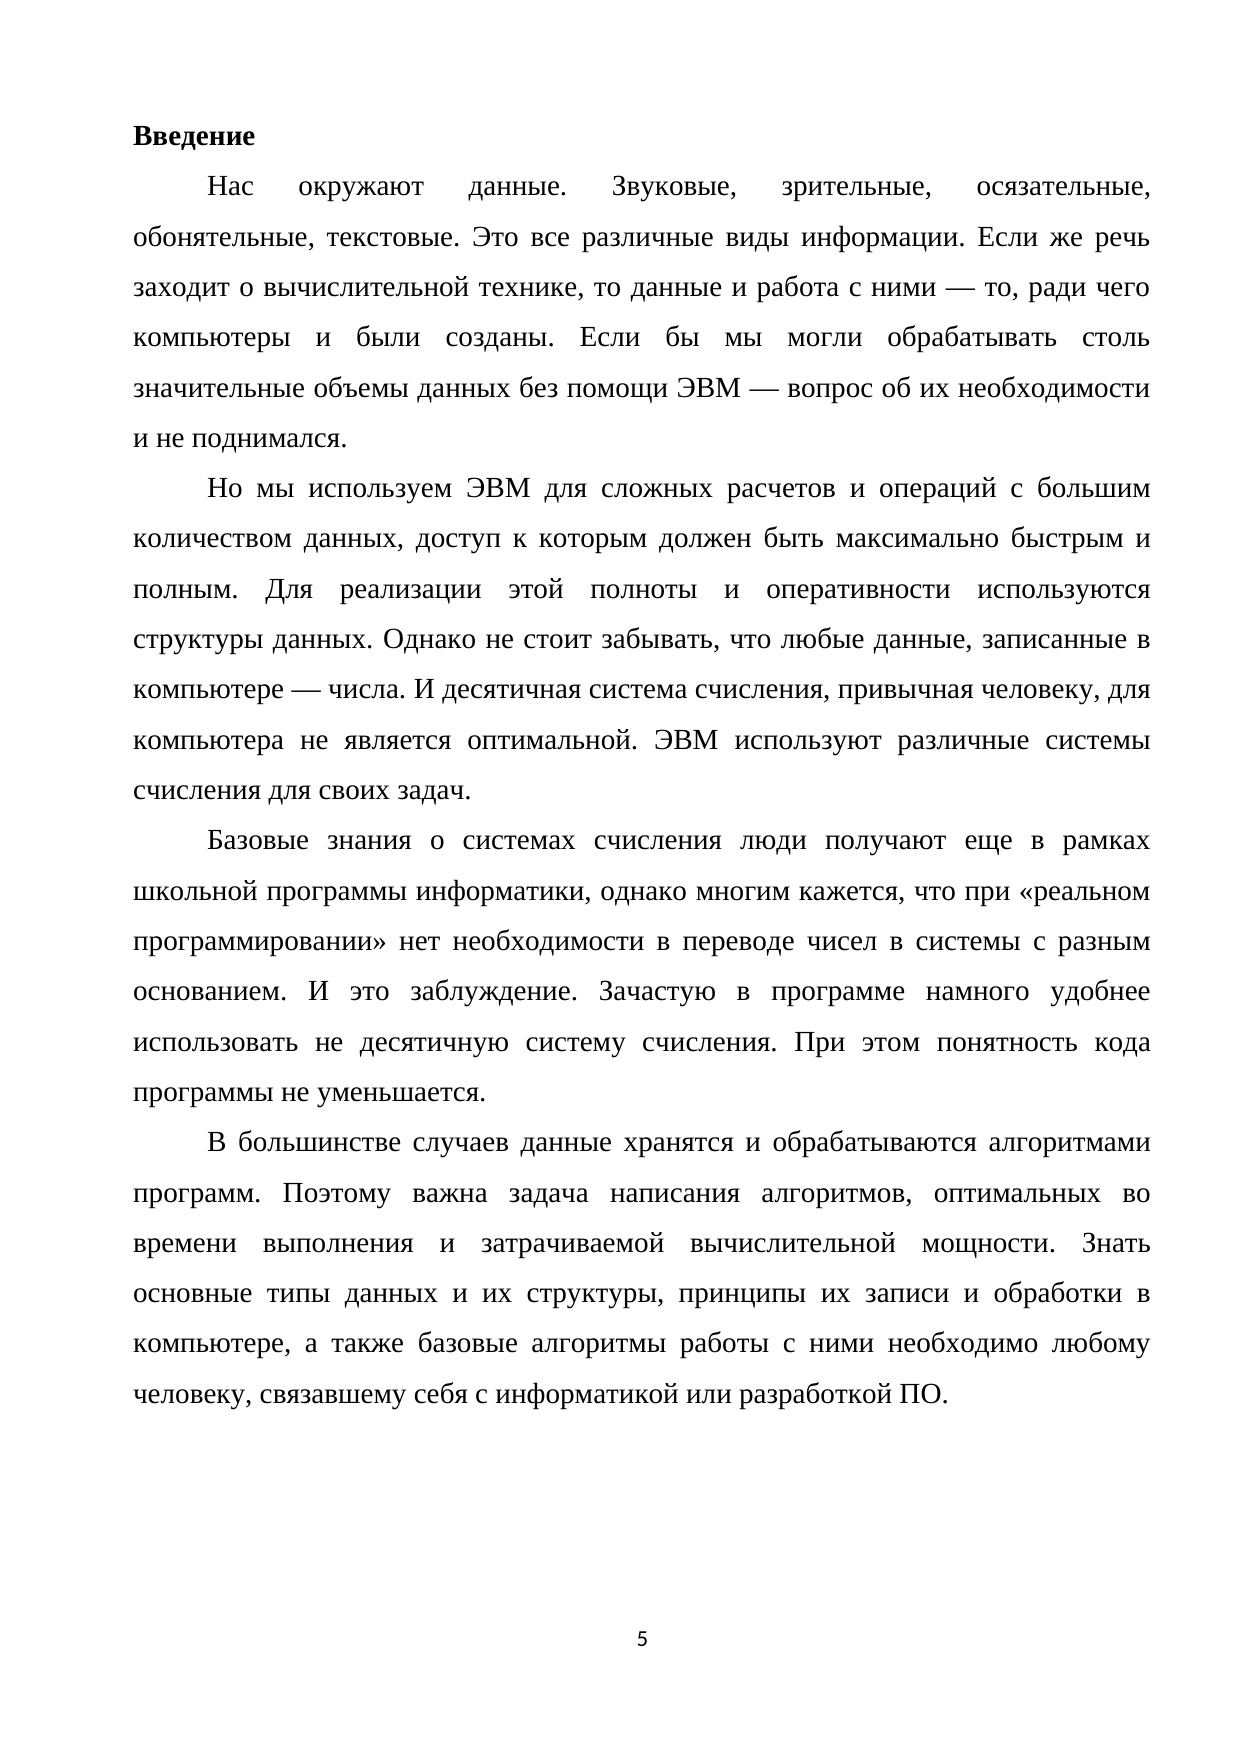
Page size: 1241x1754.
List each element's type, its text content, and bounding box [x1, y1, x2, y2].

text Но мы используем ЭВМ для сложных расчетов и операций с большим количеством данных, доступ к которым должен быть максимально быстрым и полным. Для реализации этой полноты и оперативности используются структуры данных. Однако не стоит забывать, что любые данные, записанные в компьютере — числа. И десятичная система счисления, привычная человеку, для компьютера не является оптимальной. ЭВМ используют различные системы счисления для своих задач. [133, 470, 1152, 806]
text Нас окружают данные. Звуковые, зрительные, осязательные, обонятельные, текстовые. Это все различные виды информации. Если же речь заходит о вычислительной технике, то данные и работа с ними — то, ради чего компьютеры и были созданы. Если бы мы могли обрабатывать столь значительные объемы данных без помощи ЭВМ — вопрос об их необходимости и не поднимался. [133, 168, 1152, 453]
text Базовые знания о системах счисления люди получают еще в рамках школьной программы информатики, однако многим кажется, что при «реальном программировании» нет необходимости в переводе чисел в системы с разным основанием. И это заблуждение. Зачастую в программе намного удобнее использовать не десятичную систему счисления. При этом понятность кода программы не уменьшается. [133, 822, 1152, 1108]
text Введение [133, 118, 1152, 152]
text В большинстве случаев данные хранятся и обрабатываются алгоритмами программ. Поэтому важна задача написания алгоритмов, оптимальных во времени выполнения и затрачиваемой вычислительной мощности. Знать основные типы данных и их структуры, принципы их записи и обработки в компьютере, а также базовые алгоритмы работы с ними необходимо любому человеку, связавшему себя с информатикой или разработкой ПО. [133, 1124, 1152, 1409]
